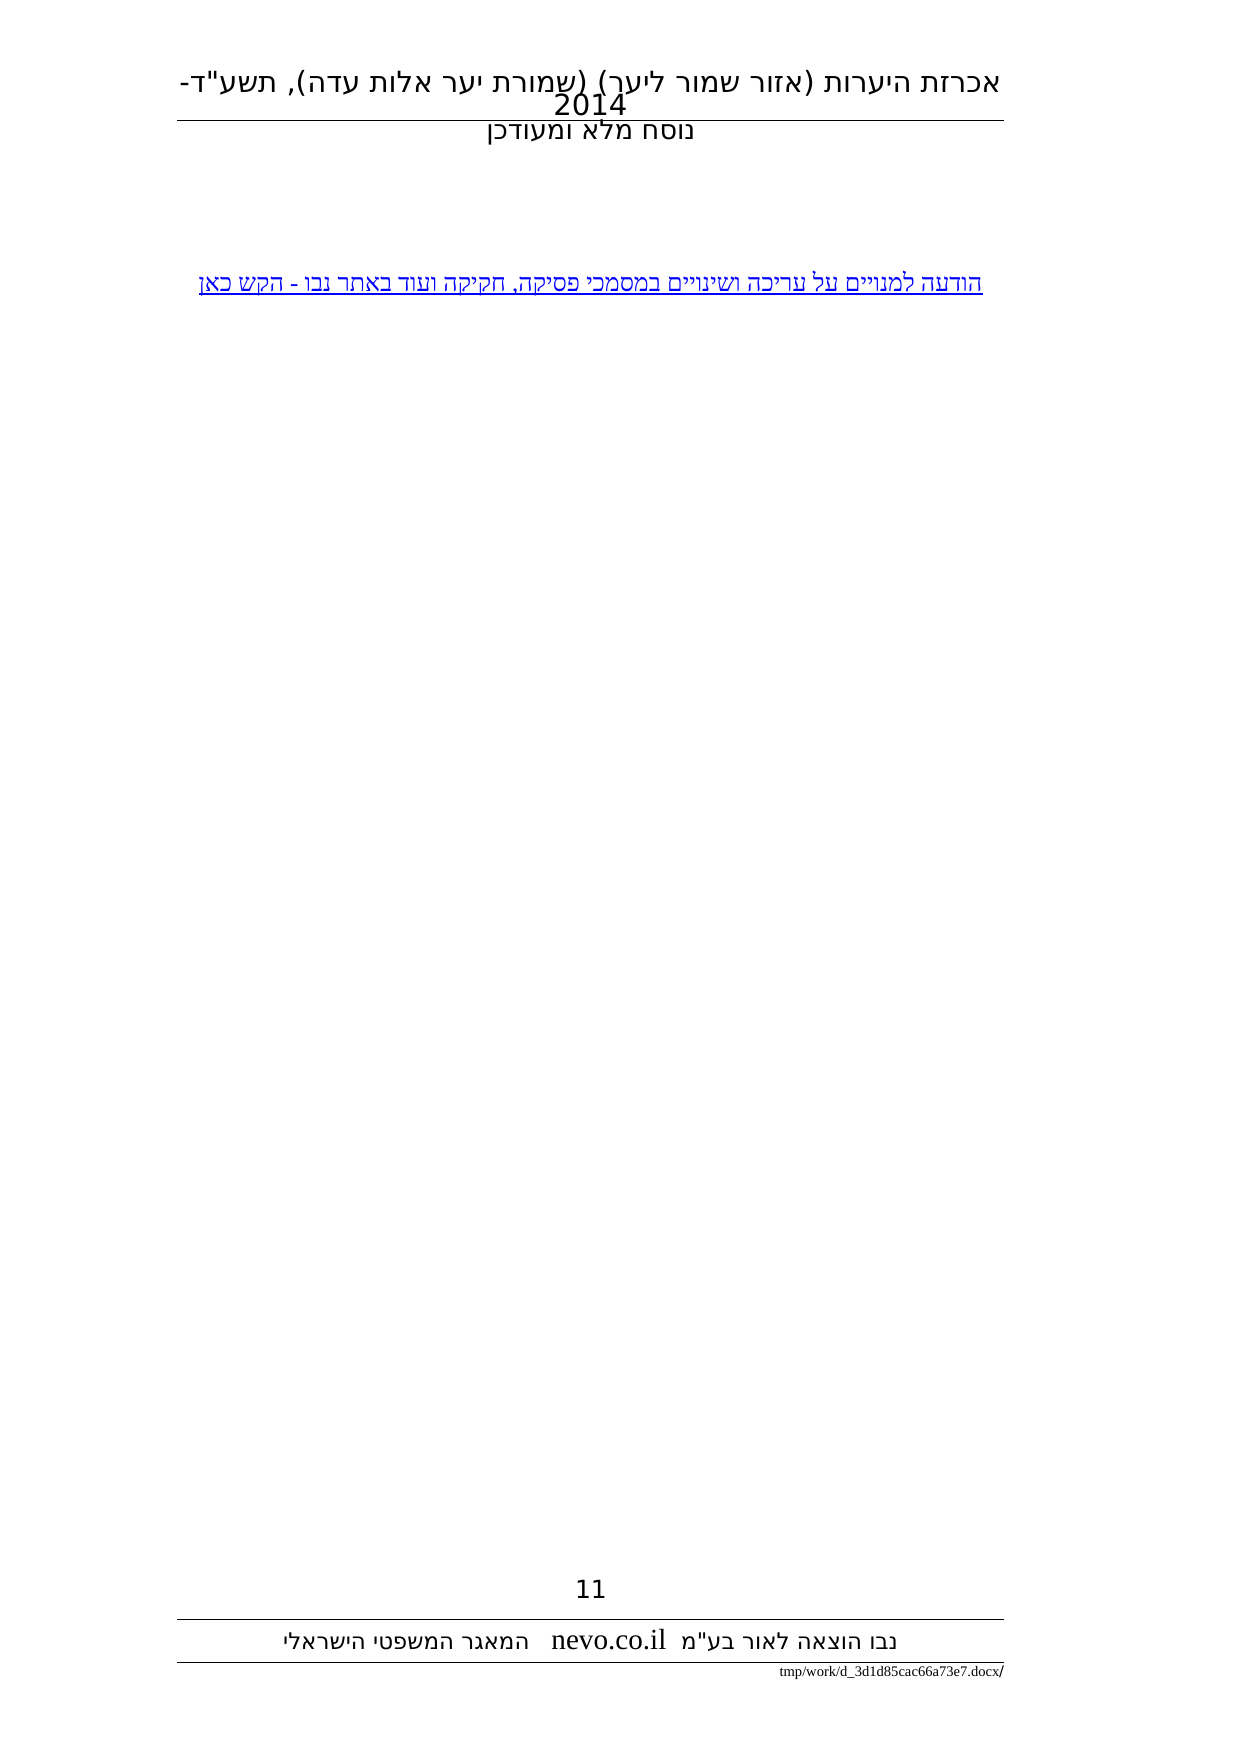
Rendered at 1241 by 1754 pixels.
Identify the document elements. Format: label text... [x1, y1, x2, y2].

text הודעה למנויים על עריכה ושינויים במסמכי פסיקה, חקיקה ועוד באתר נבו - הקש כאן [177, 268, 1004, 297]
